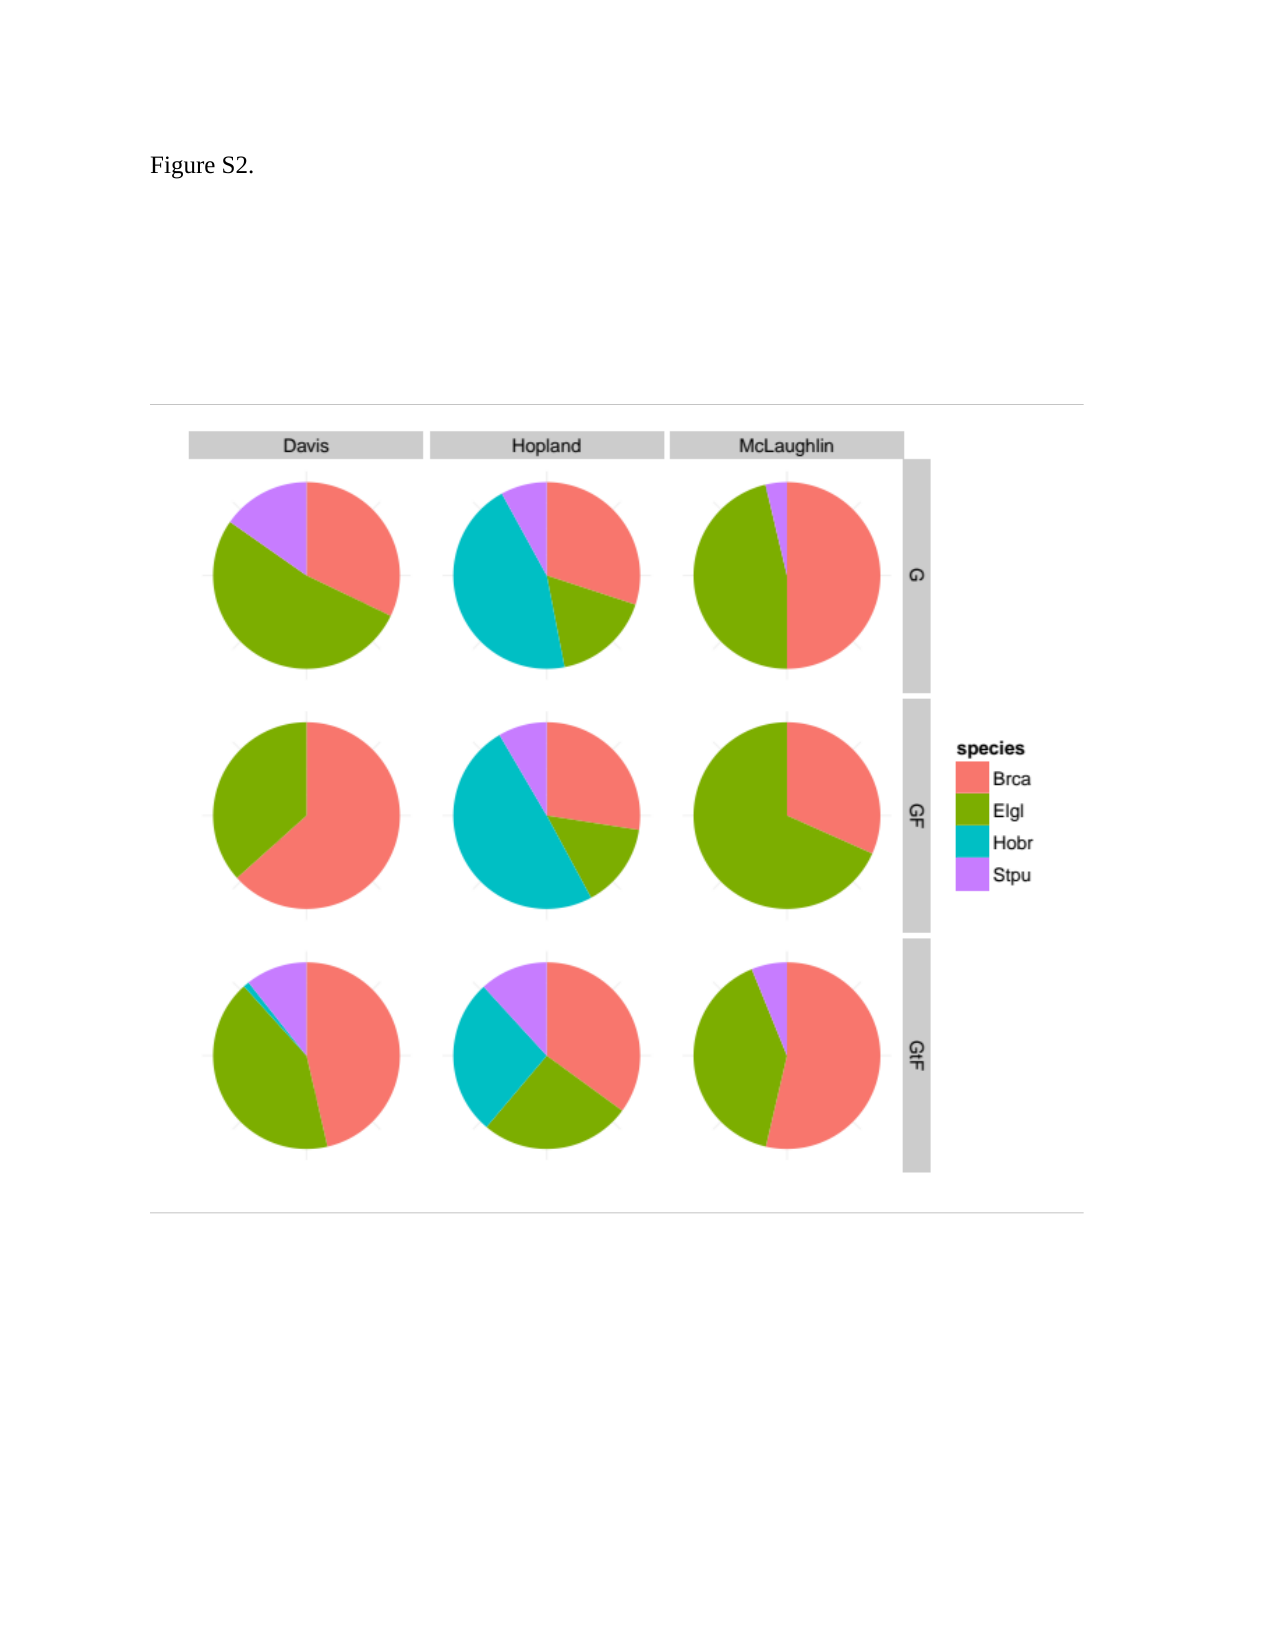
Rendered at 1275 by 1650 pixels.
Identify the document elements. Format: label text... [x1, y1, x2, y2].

text Figure S2. [150, 150, 1125, 1408]
